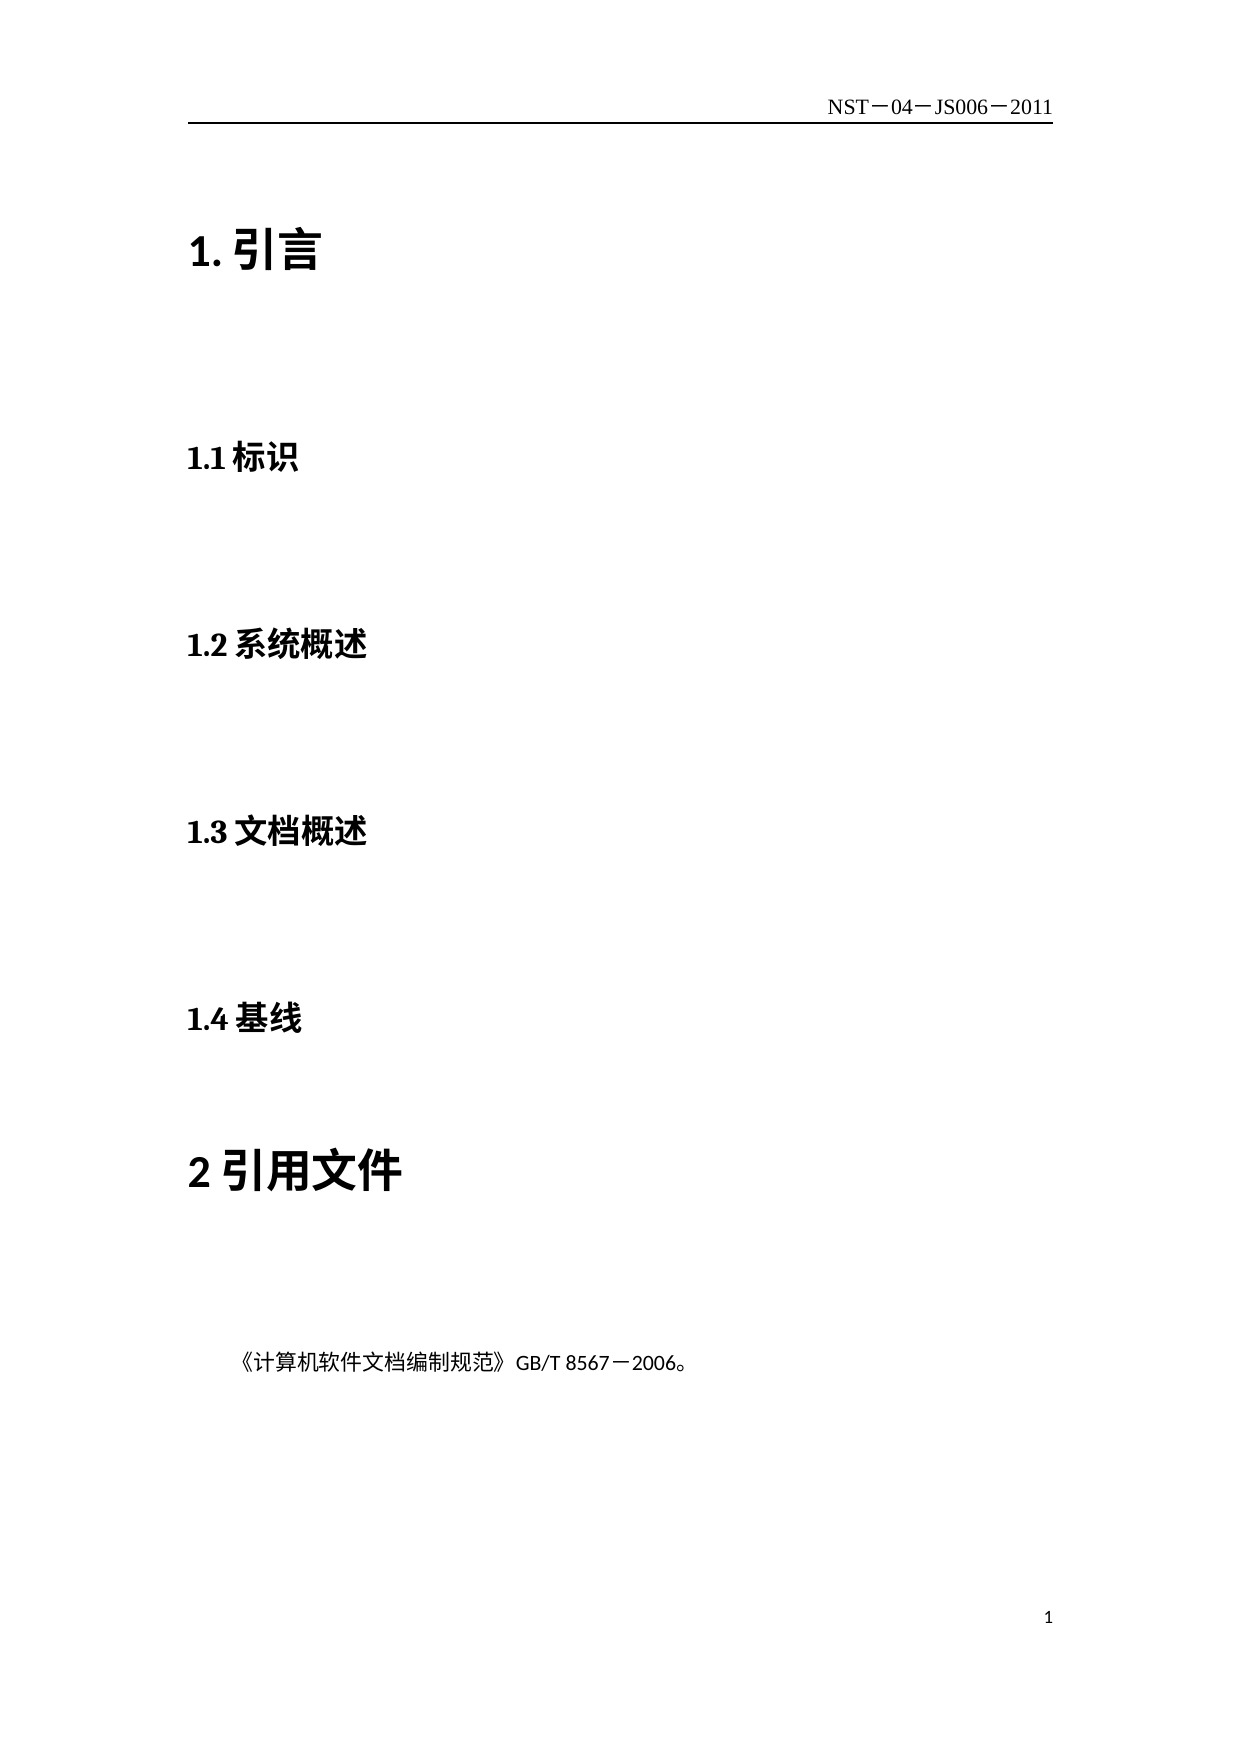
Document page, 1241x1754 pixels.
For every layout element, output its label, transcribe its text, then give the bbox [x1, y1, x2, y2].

subtitle 1.4基线 [187, 983, 1053, 1048]
subtitle 2引用文件 [187, 1119, 1053, 1216]
subtitle 1.1标识 [187, 423, 1053, 488]
subtitle 1.2系统概述 [187, 609, 1053, 674]
subtitle 引言 [187, 197, 1053, 295]
text 《计算机软件文档编制规范》GB/T 8567－2006。 [187, 1344, 1053, 1377]
subtitle 1.3文档概述 [187, 796, 1053, 861]
